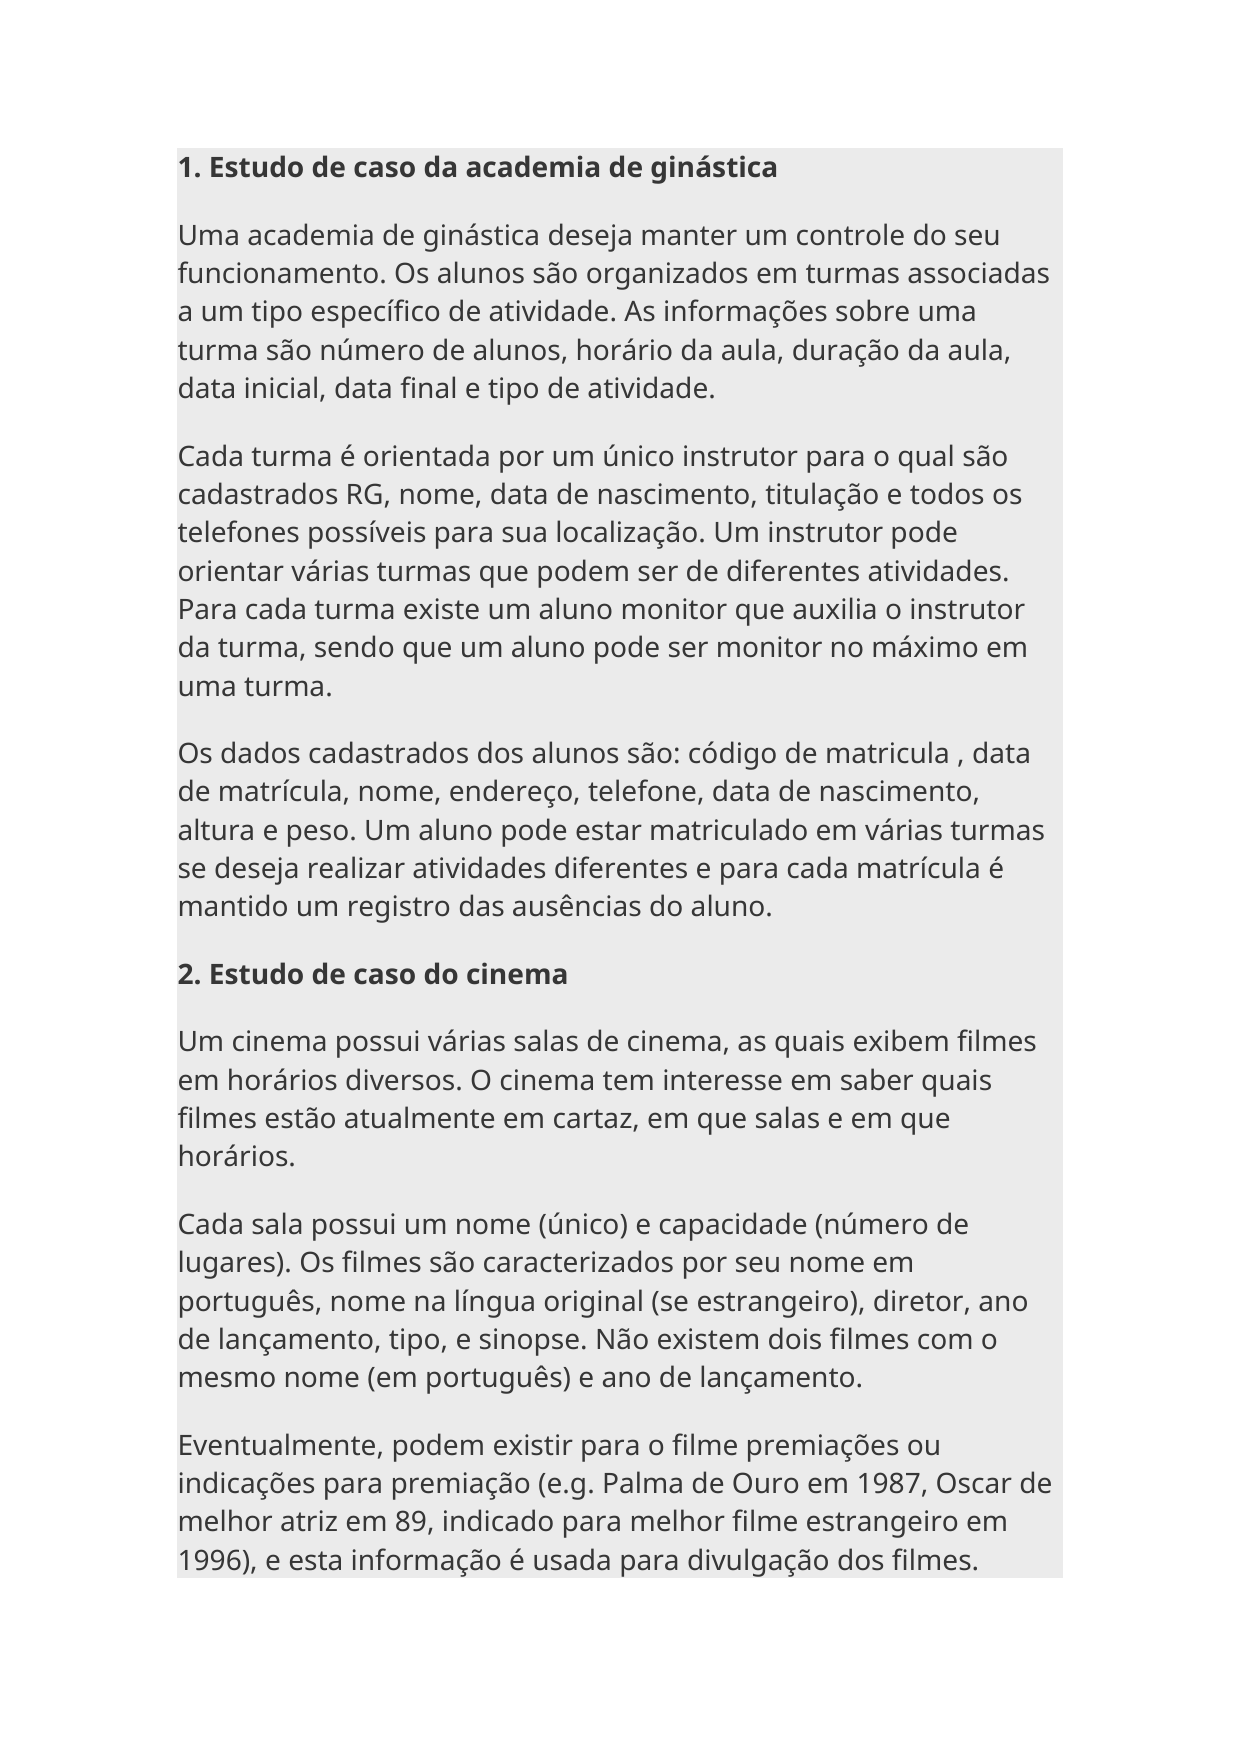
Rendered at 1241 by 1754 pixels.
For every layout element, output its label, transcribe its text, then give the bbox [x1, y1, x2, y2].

text Eventualmente, podem existir para o filme premiações ou indicações para premiação (e.g. Palma de Ouro em 1987, Oscar de melhor atriz em 89, indicado para melhor filme estrangeiro em 1996), e esta informação é usada para divulgação dos filmes. [177, 1425, 1063, 1578]
text Os dados cadastrados dos alunos são: código de matricula , data de matrícula, nome, endereço, telefone, data de nascimento, altura e peso. Um aluno pode estar matriculado em várias turmas se deseja realizar atividades diferentes e para cada matrícula é mantido um registro das ausências do aluno. [177, 733, 1063, 925]
text 2. Estudo de caso do cinema [177, 954, 1063, 993]
text 1. Estudo de caso da academia de ginástica [177, 148, 1063, 186]
text Um cinema possui várias salas de cinema, as quais exibem filmes em horários diversos. O cinema tem interesse em saber quais filmes estão atualmente em cartaz, em que salas e em que horários. [177, 1022, 1063, 1175]
text Uma academia de ginástica deseja manter um controle do seu funcionamento. Os alunos são organizados em turmas associadas a um tipo específico de atividade. As informações sobre uma turma são número de alunos, horário da aula, duração da aula, data inicial, data final e tipo de atividade. [177, 215, 1063, 407]
text Cada turma é orientada por um único instrutor para o qual são cadastrados RG, nome, data de nascimento, titulação e todos os telefones possíveis para sua localização. Um instrutor pode orientar várias turmas que podem ser de diferentes atividades. Para cada turma existe um aluno monitor que auxilia o instrutor da turma, sendo que um aluno pode ser monitor no máximo em uma turma. [177, 436, 1063, 704]
text Cada sala possui um nome (único) e capacidade (número de lugares). Os filmes são caracterizados por seu nome em português, nome na língua original (se estrangeiro), diretor, ano de lançamento, tipo, e sinopse. Não existem dois filmes com o mesmo nome (em português) e ano de lançamento. [177, 1204, 1063, 1396]
